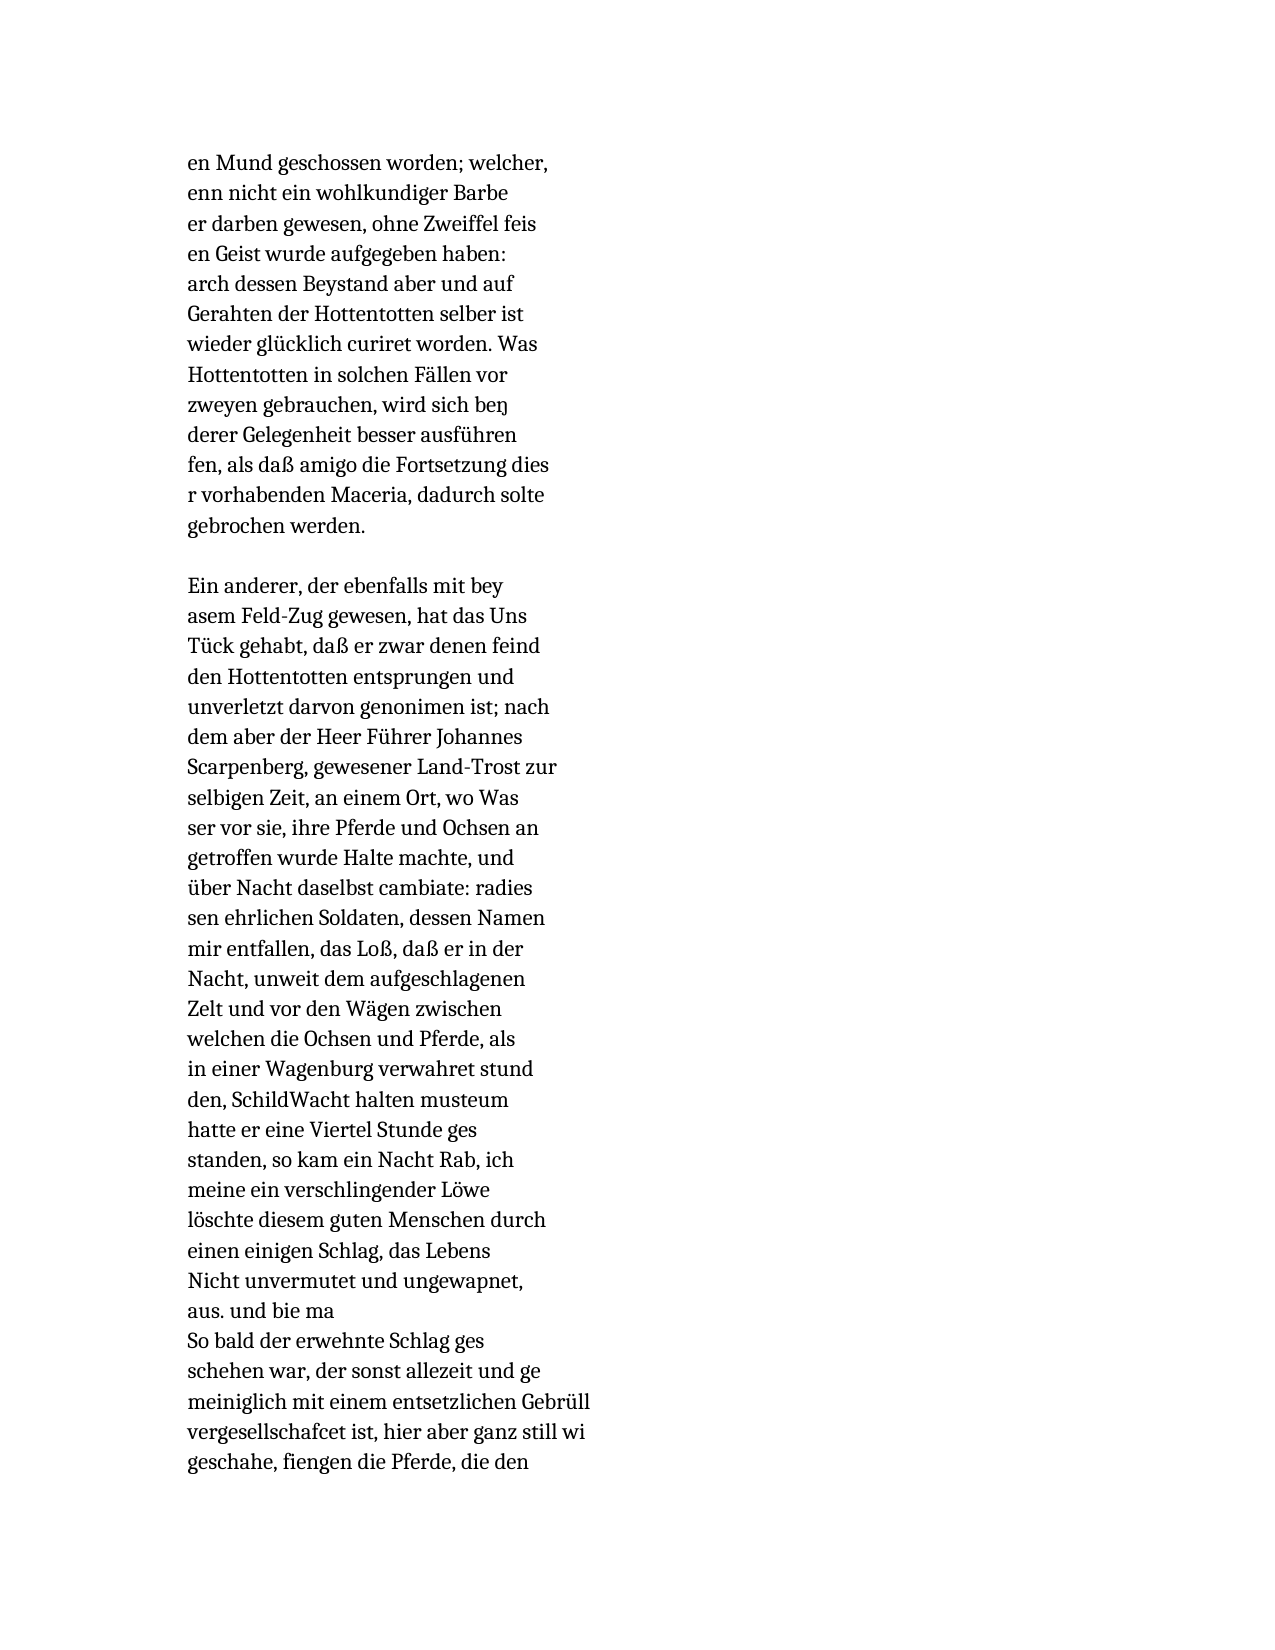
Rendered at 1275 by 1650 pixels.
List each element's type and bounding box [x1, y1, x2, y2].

text [187, 150, 1087, 1475]
